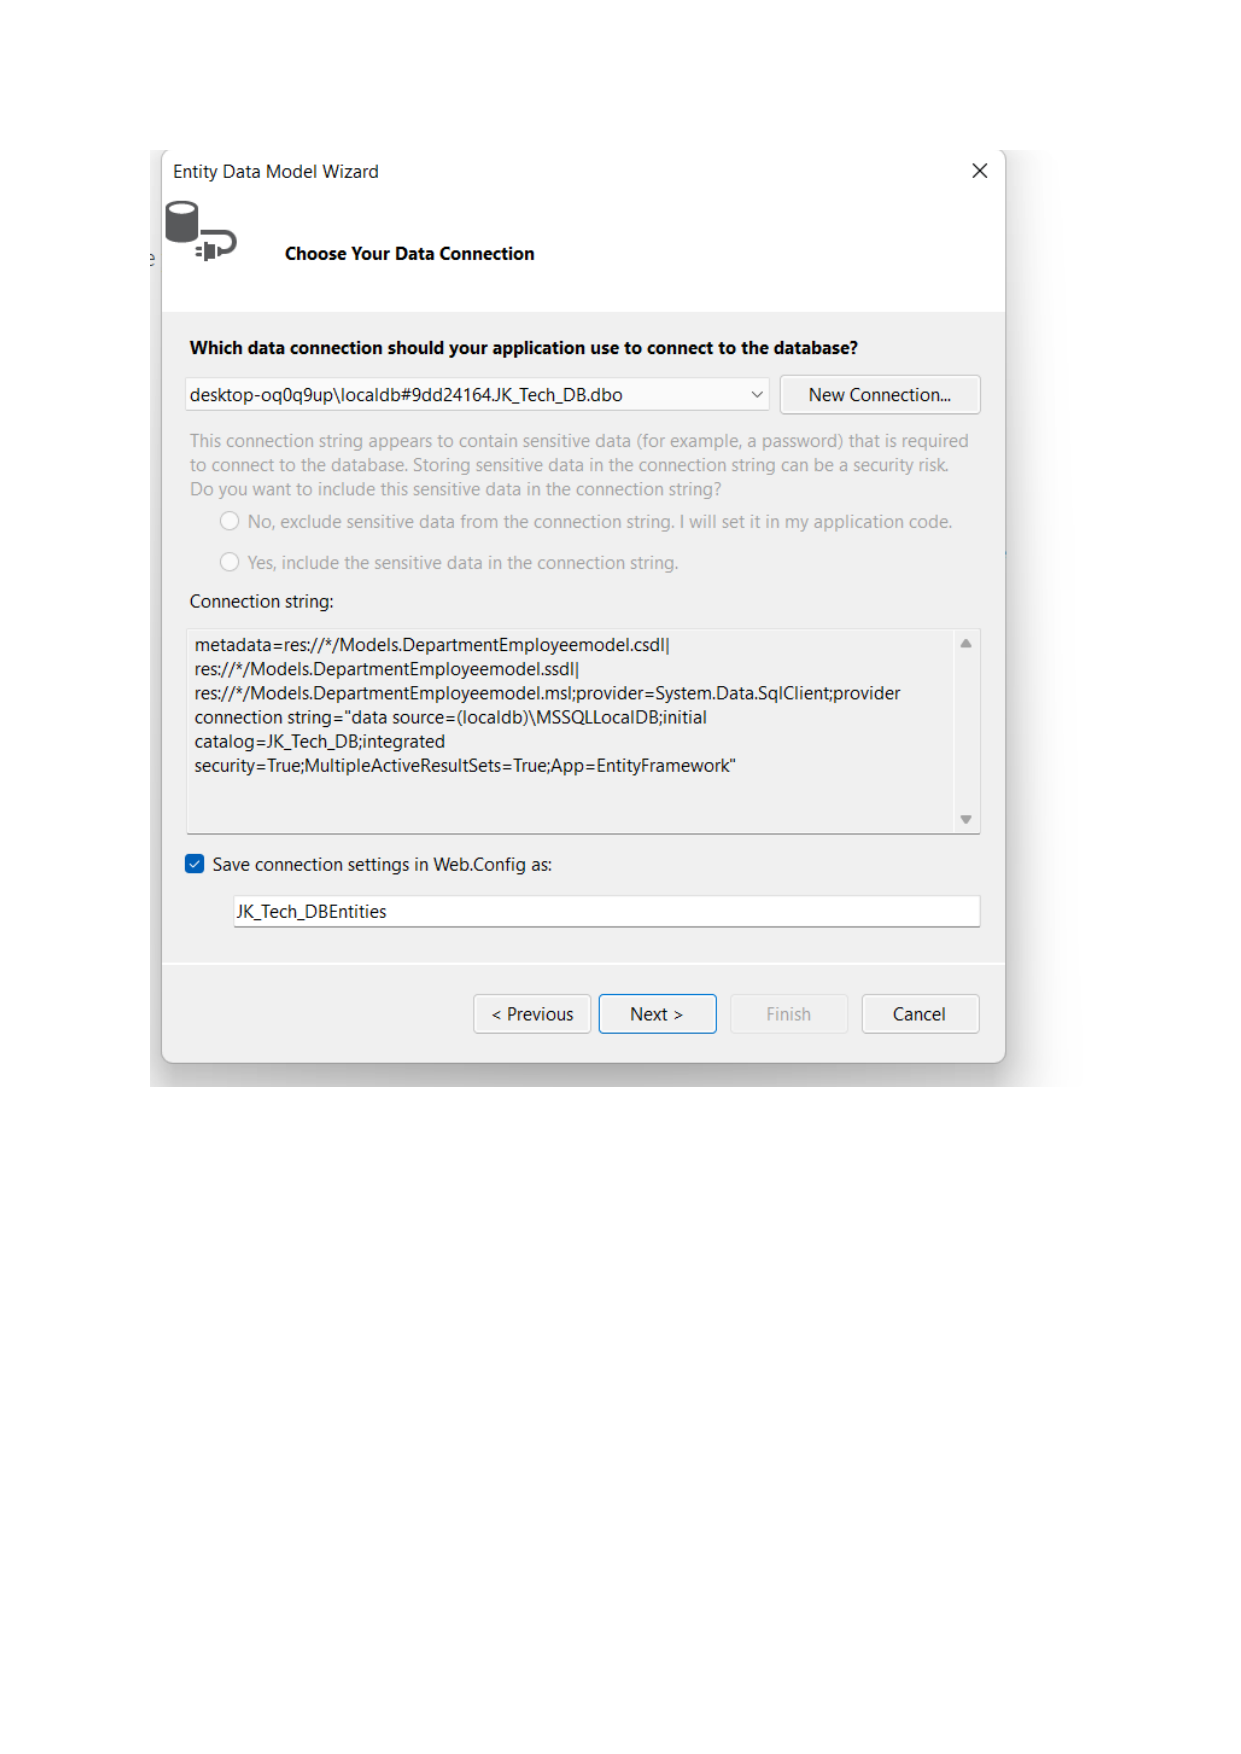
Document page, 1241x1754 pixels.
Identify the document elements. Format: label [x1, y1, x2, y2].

picture [150, 150, 1091, 1087]
